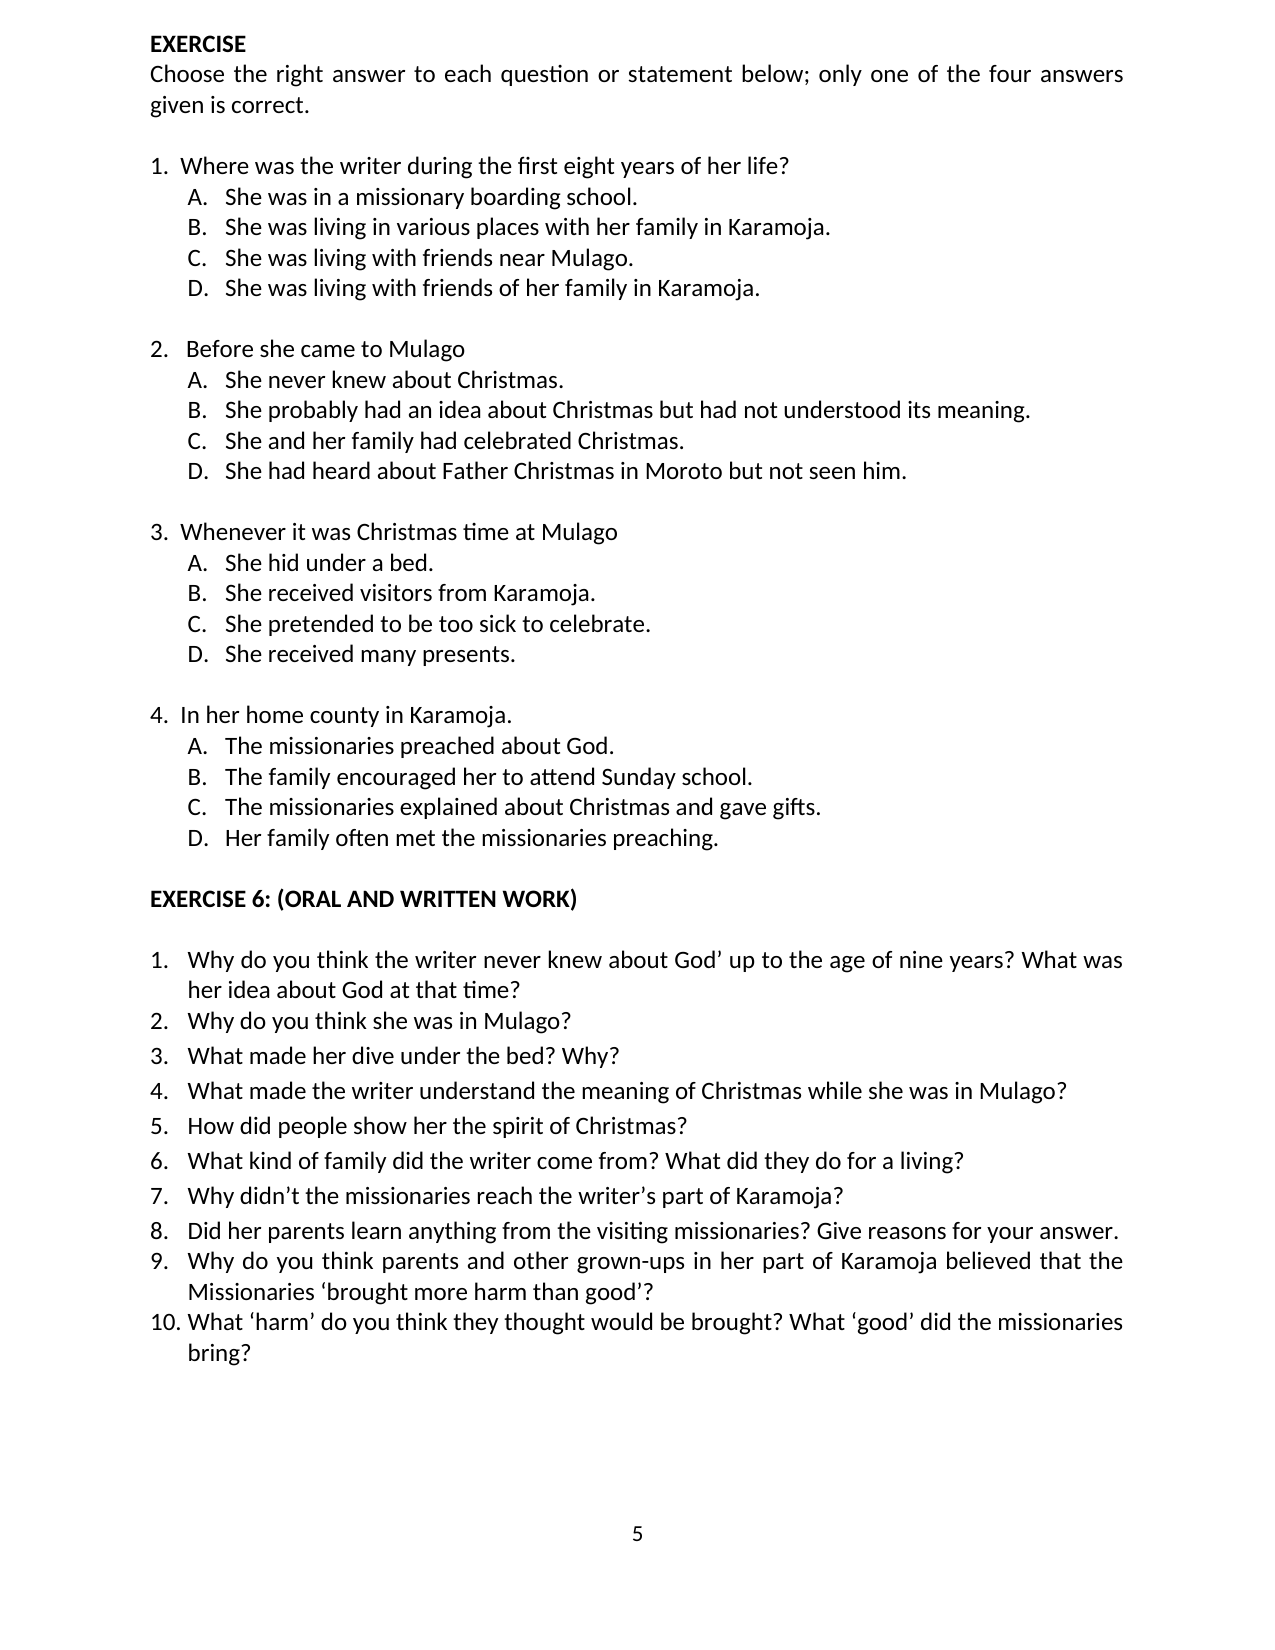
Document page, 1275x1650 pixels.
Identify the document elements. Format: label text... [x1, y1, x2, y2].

list She was living with friends near Mulago. [187, 242, 1125, 272]
list She was in a missionary boarding school. [187, 181, 1125, 211]
list She was living with friends of her family in Karamoja. [187, 272, 1125, 303]
text EXERCISE 6: (ORAL AND WRITTEN WORK) [150, 883, 1125, 913]
list She and her family had celebrated Christmas. [187, 425, 1125, 455]
list Her family often met the missionaries preaching. [187, 822, 1125, 852]
list The missionaries preached about God. [187, 730, 1125, 761]
list Did her parents learn anything from the visiting missionaries? Give reasons for your answer. [150, 1215, 1125, 1245]
list How did people show her the spirit of Christmas? [150, 1110, 1125, 1140]
list What made the writer understand the meaning of Christmas while she was in Mulago? [150, 1075, 1125, 1105]
list Why didn’t the missionaries reach the writer’s part of Karamoja? [150, 1180, 1125, 1210]
list She received many presents. [187, 638, 1125, 669]
text 3. Whenever it was Christmas time at Mulago [150, 516, 1125, 547]
list She had heard about Father Christmas in Moroto but not seen him. [187, 455, 1125, 486]
list She was living in various places with her family in Karamoja. [187, 211, 1125, 242]
text EXERCISE [150, 28, 1125, 59]
text 4. In her home county in Karamoja. [150, 699, 1125, 730]
list She hid under a bed. [187, 547, 1125, 577]
list She probably had an idea about Christmas but had not understood its meaning. [187, 394, 1125, 425]
list Why do you think parents and other grown-ups in her part of Karamoja believed that the Missionaries ‘brought more harm than good’? [150, 1245, 1125, 1306]
list What kind of family did the writer come from? What did they do for a living? [150, 1145, 1125, 1175]
list She never knew about Christmas. [187, 364, 1125, 394]
list Why do you think she was in Mulago? [150, 1005, 1125, 1035]
list Why do you think the writer never knew about God’ up to the age of nine years? What was her idea about God at that time? [150, 944, 1125, 1005]
text 2. Before she came to Mulago [150, 333, 1125, 364]
list The missionaries explained about Christmas and gave gifts. [187, 791, 1125, 822]
text Choose the right answer to each question or statement below; only one of the four answers given is correct. [150, 59, 1125, 120]
list The family encouraged her to attend Sunday school. [187, 761, 1125, 791]
list What made her dive under the bed? Why? [150, 1040, 1125, 1070]
text 1. Where was the writer during the first eight years of her life? [150, 150, 1125, 181]
list She received visitors from Karamoja. [187, 577, 1125, 608]
list She pretended to be too sick to celebrate. [187, 608, 1125, 638]
list What ‘harm’ do you think they thought would be brought? What ‘good’ did the missionaries bring? [150, 1306, 1125, 1367]
